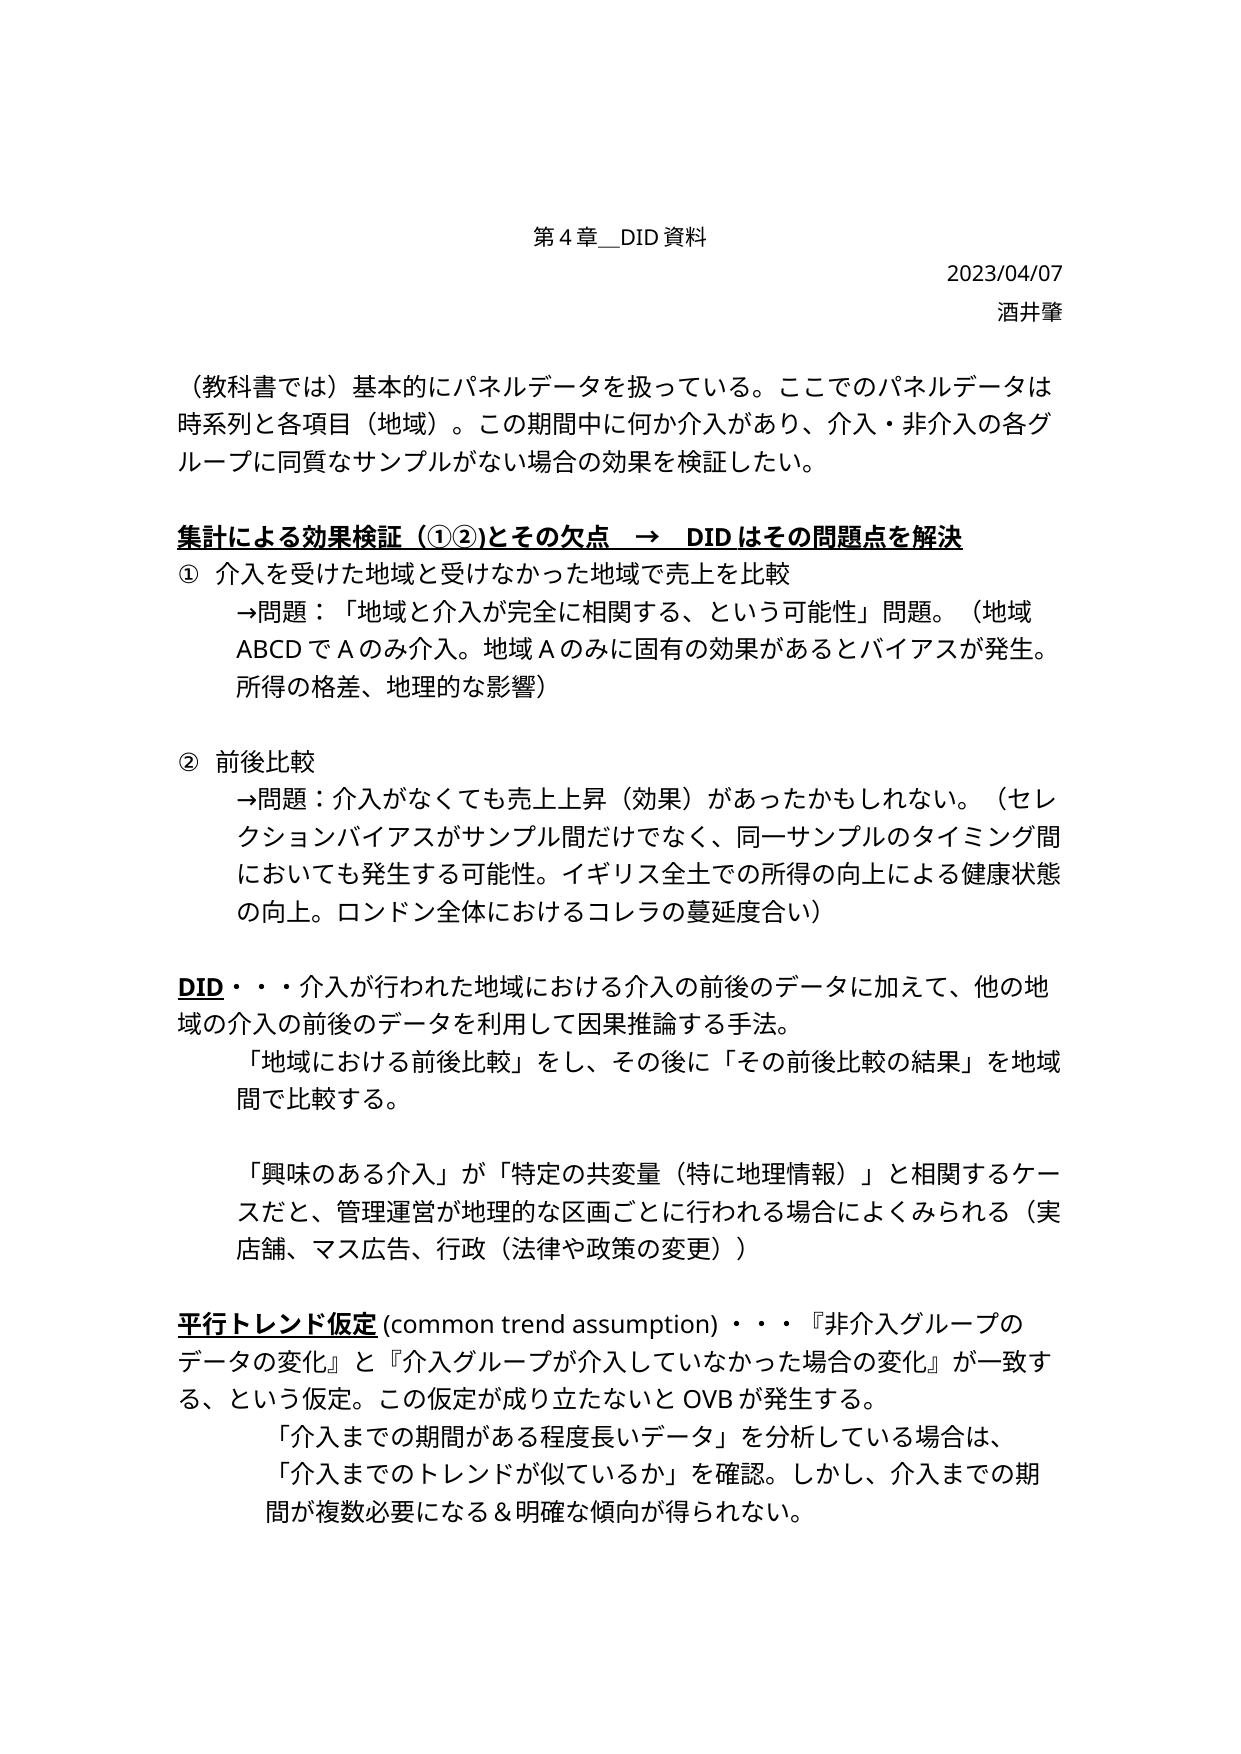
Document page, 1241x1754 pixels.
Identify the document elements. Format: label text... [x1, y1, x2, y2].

text （教科書では）基本的にパネルデータを扱っている。ここでのパネルデータは時系列と各項目（地域）。この期間中に何か介入があり、介入・非介入の各グループに同質なサンプルがない場合の効果を検証したい。 [177, 367, 1063, 479]
text 平行トレンド仮定 (common trend assumption) ・・・『非介入グループのデータの変化』と『介入グループが介入していなかった場合の変化』が一致する、という仮定。この仮定が成り立たないとOVBが発生する。 [177, 1304, 1063, 1417]
text 2023/04/07 [177, 254, 1063, 292]
list 介入を受けた地域と受けなかった地域で売上を比較 [177, 554, 1063, 592]
text 「興味のある介入」が「特定の共変量（特に地理情報）」と相関するケースだと、管理運営が地理的な区画ごとに行われる場合によくみられる（実店舗、マス広告、行政（法律や政策の変更）） [236, 1154, 1063, 1267]
text 「地域における前後比較」をし、その後に「その前後比較の結果」を地域間で比較する。 [236, 1042, 1063, 1117]
text →問題：「地域と介入が完全に相関する、という可能性」問題。（地域ABCDでAのみ介入。地域Aのみに固有の効果があるとバイアスが発生。所得の格差、地理的な影響） [236, 592, 1063, 704]
text →問題：介入がなくても売上上昇（効果）があったかもしれない。（セレクションバイアスがサンプル間だけでなく、同一サンプルのタイミング間においても発生する可能性。イギリス全土での所得の向上による健康状態の向上。ロンドン全体におけるコレラの蔓延度合い） [236, 779, 1063, 929]
text DID・・・介入が行われた地域における介入の前後のデータに加えて、他の地域の介入の前後のデータを利用して因果推論する手法。 [177, 967, 1063, 1042]
text 酒井肇 [177, 292, 1063, 329]
text 第4章＿DID資料 [177, 217, 1063, 254]
list 前後比較 [177, 742, 1063, 779]
text 「介入までの期間がある程度長いデータ」を分析している場合は、「介入までのトレンドが似ているか」を確認。しかし、介入までの期間が複数必要になる＆明確な傾向が得られない。 [265, 1417, 1063, 1529]
text 集計による効果検証（①②)とその欠点 → DIDはその問題点を解決 [177, 517, 1063, 554]
